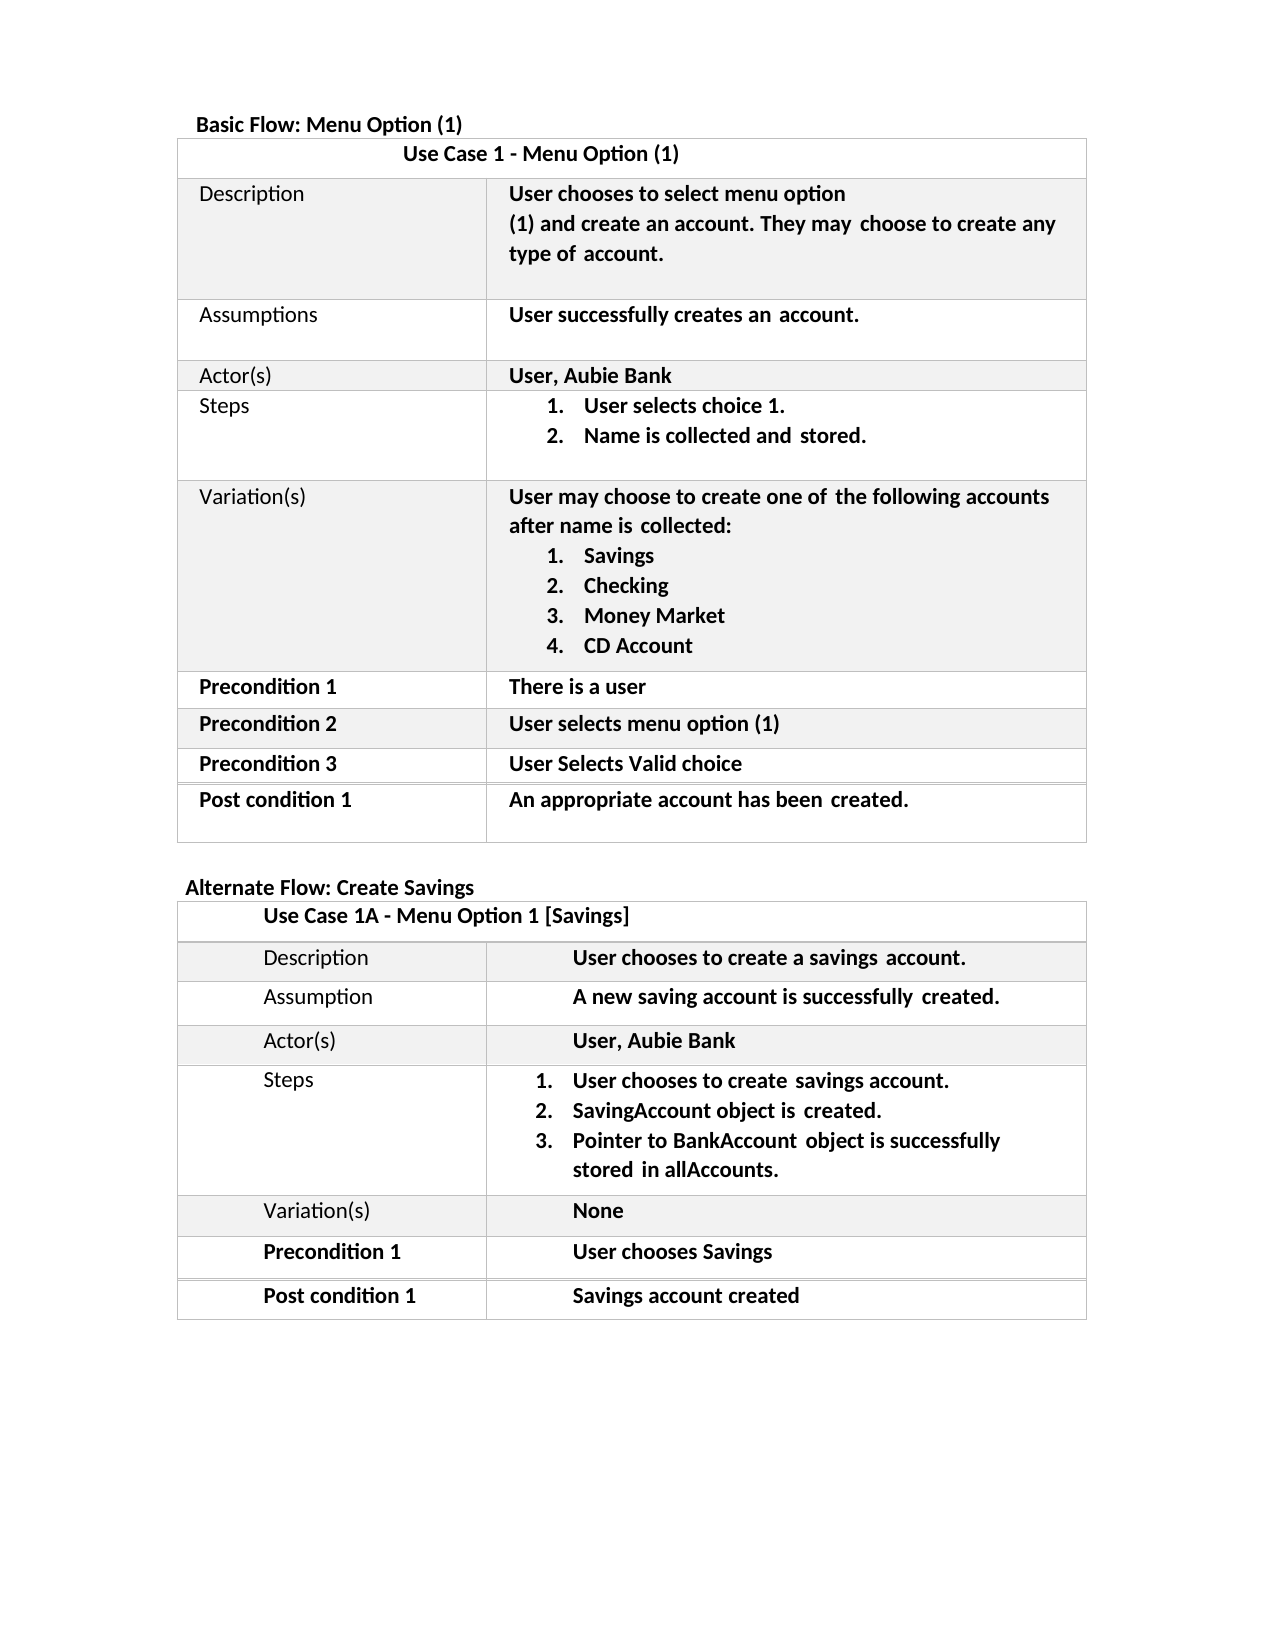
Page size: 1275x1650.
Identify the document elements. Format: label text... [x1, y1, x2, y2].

table_cell User Selects Valid choice [487, 749, 1086, 782]
table_cell User selects choice 1. Name is collected and stored. [487, 391, 1086, 480]
table_header Use Case 1A - Menu Option 1 [Savings] [178, 902, 1086, 941]
table_cell Post condition 1 [178, 785, 486, 842]
table_cell User, Aubie Bank [487, 361, 1086, 390]
subtitle Basic Flow: Menu Option (1) [196, 110, 1096, 138]
table_cell Variation(s) [178, 1196, 486, 1236]
table_cell Savings account created [487, 1281, 1086, 1319]
table_cell User chooses to create a savings account. [487, 943, 1086, 981]
table_cell Actor(s) [178, 1026, 486, 1064]
table_cell A new saving account is successfully created. [487, 982, 1086, 1025]
table_cell Description [178, 943, 486, 981]
table_cell User selects menu option (1) [487, 709, 1086, 748]
table_cell Actor(s) [178, 361, 486, 390]
table_cell Assumptions [178, 300, 486, 360]
table_cell None [487, 1196, 1086, 1236]
table_cell An appropriate account has been created. [487, 785, 1086, 842]
table_cell User successfully creates an account. [487, 300, 1086, 360]
table_cell Post condition 1 [178, 1281, 486, 1319]
table_cell User, Aubie Bank [487, 1026, 1086, 1064]
table_cell Precondition 1 [178, 672, 486, 707]
table_cell User chooses to select menu option (1) and create an account. They may choose to create any type of account. [487, 179, 1086, 299]
table_cell Precondition 2 [178, 709, 486, 748]
table_cell Precondition 1 [178, 1237, 486, 1278]
table_cell Assumption [178, 982, 486, 1025]
table_cell User chooses to create savings account. SavingAccount object is created. Pointer to BankAccount object is successfully stored in allAccounts. [487, 1066, 1086, 1195]
table_cell User may choose to create one of the following accounts after name is collected: Savings Checking Money Market CD Account [487, 481, 1086, 671]
table_cell Steps [178, 1066, 486, 1195]
table_cell There is a user [487, 672, 1086, 707]
table_cell Description [178, 179, 486, 299]
table_header Use Case 1 - Menu Option (1) [178, 139, 1086, 178]
table_cell Precondition 3 [178, 749, 486, 782]
table_cell Variation(s) [178, 481, 486, 671]
subtitle Alternate Flow: Create Savings [139, 873, 1096, 901]
table_cell Steps [178, 391, 486, 480]
table_cell User chooses Savings [487, 1237, 1086, 1278]
